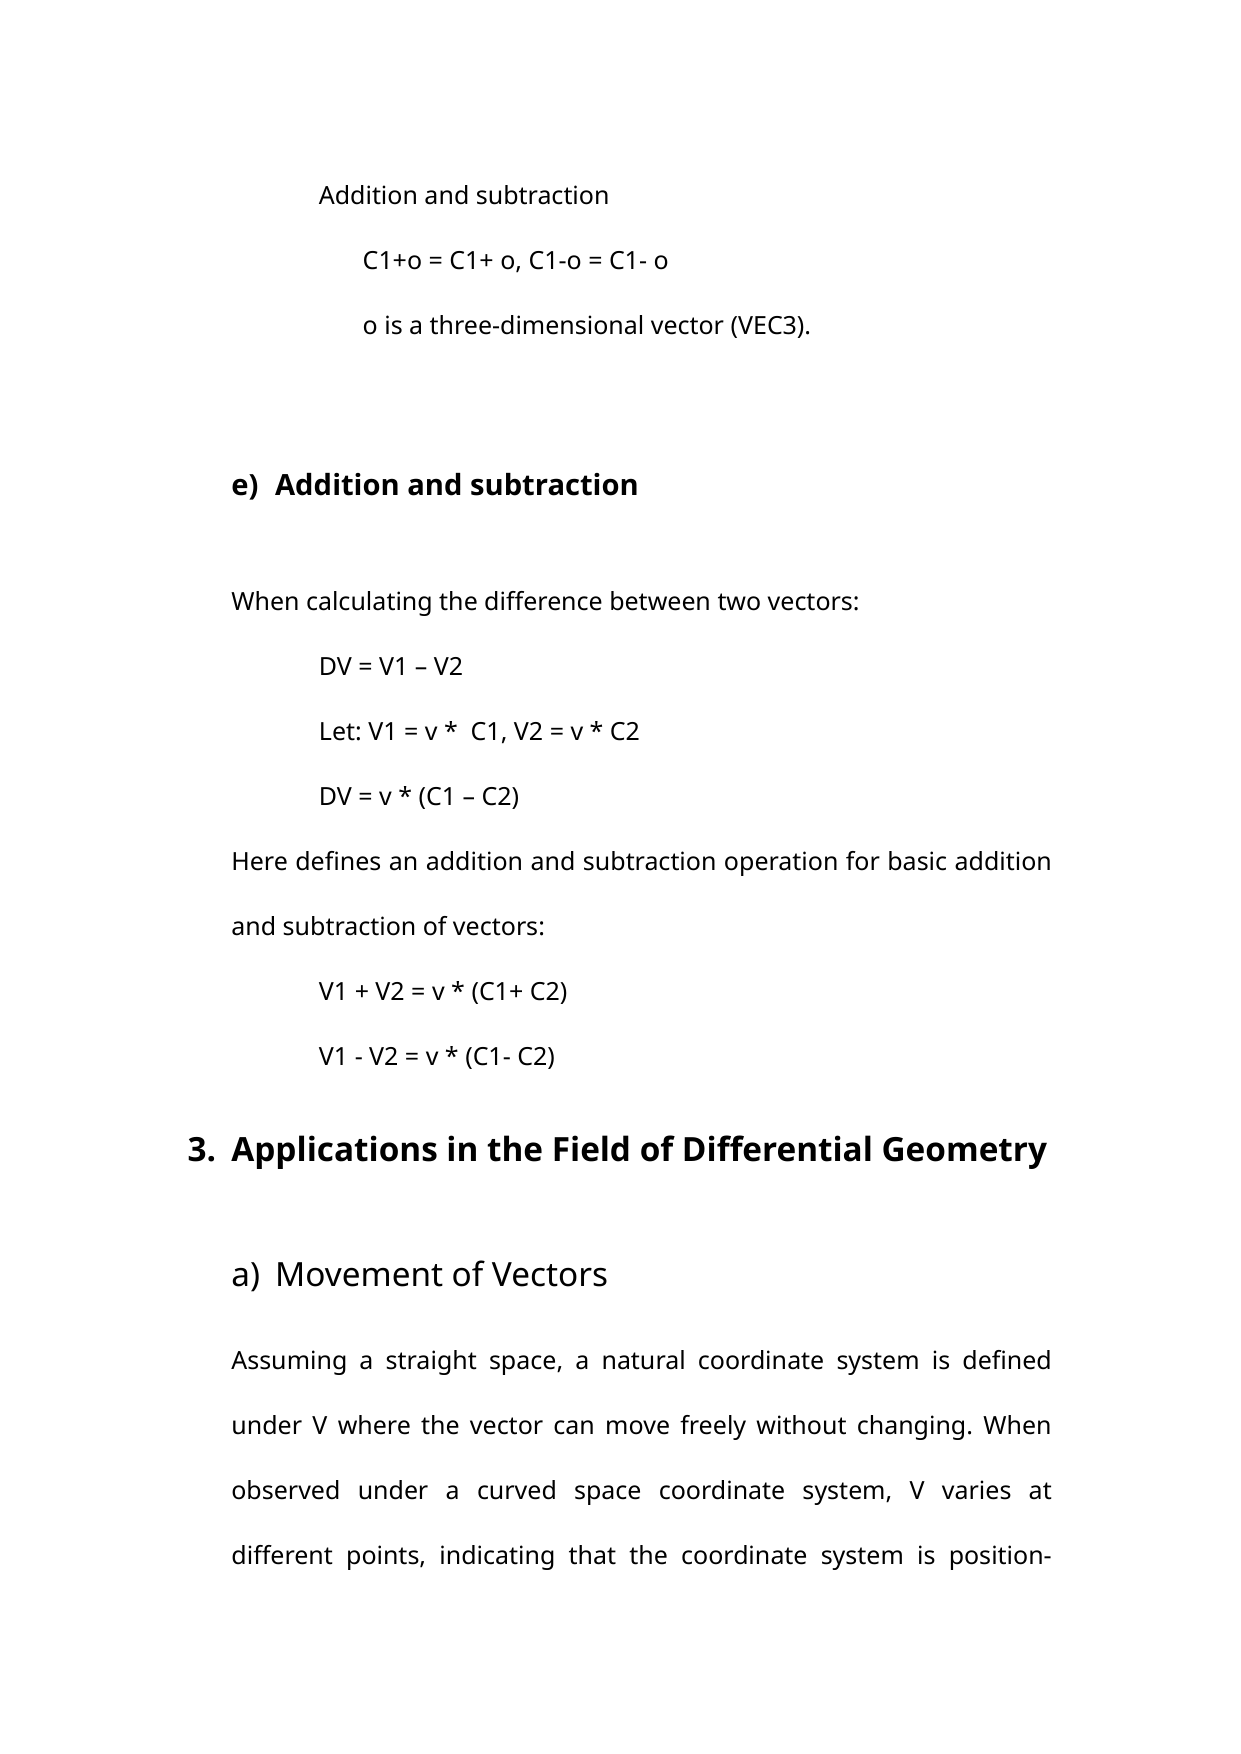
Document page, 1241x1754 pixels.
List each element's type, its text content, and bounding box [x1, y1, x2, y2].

text V1 + V2 = v * (C1+ C2) [231, 958, 1053, 1023]
text Let: V1 = v * C1, V2 = v * C2 [231, 698, 1053, 763]
text Here defines an addition and subtraction operation for basic addition and subtraction of vectors: [231, 828, 1053, 958]
subtitle Movement of Vectors [231, 1241, 1053, 1306]
text DV = V1 – V2 [231, 633, 1053, 698]
text V1 - V2 = v * (C1- C2) [231, 1023, 1053, 1088]
text o is a three-dimensional vector (VEC3). [319, 292, 1053, 357]
text C1+o = C1+ o, C1-o = C1- o [319, 227, 1053, 292]
subtitle Addition and subtraction [231, 451, 1053, 516]
text When calculating the difference between two vectors: [231, 568, 1053, 633]
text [231, 1327, 1053, 1587]
subtitle Applications in the Field of Differential Geometry [187, 1116, 1053, 1181]
text DV = v * (C1 – C2) [231, 763, 1053, 828]
text Addition and subtraction [319, 162, 1053, 227]
